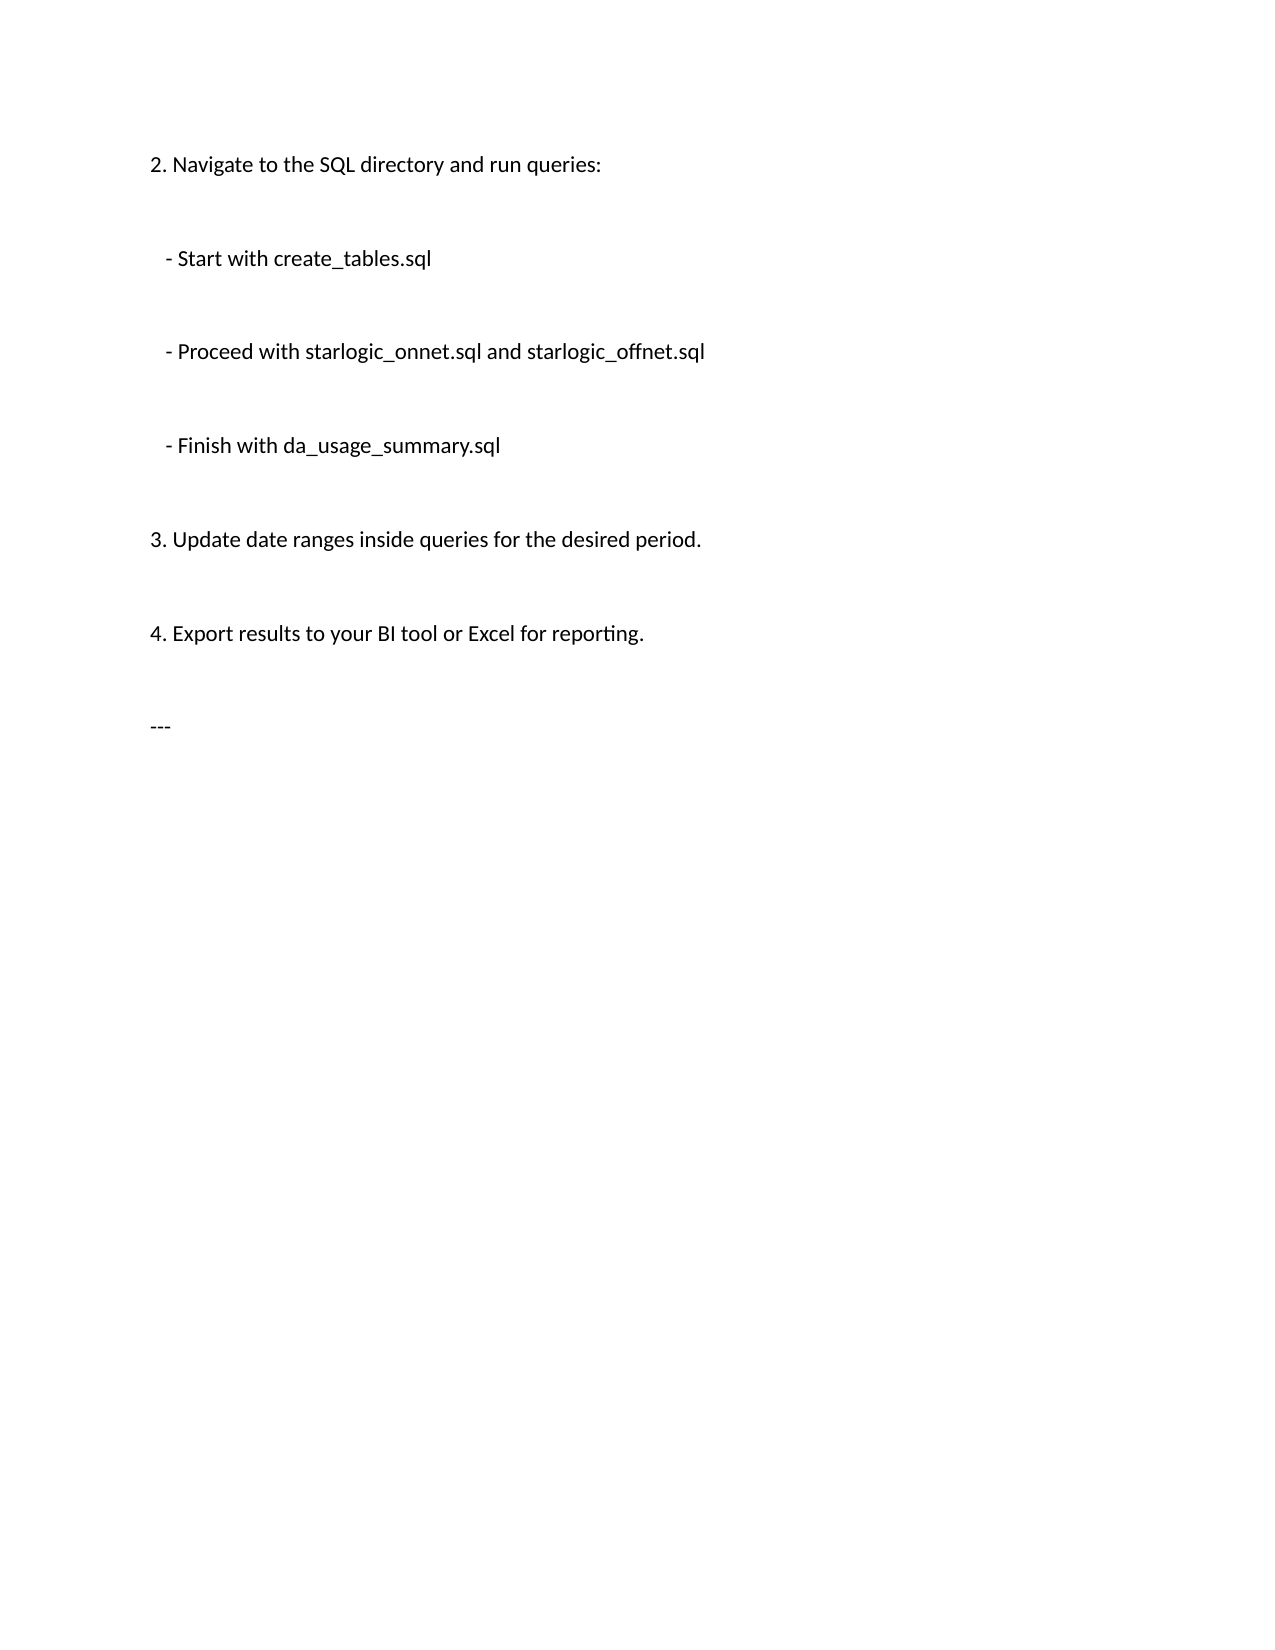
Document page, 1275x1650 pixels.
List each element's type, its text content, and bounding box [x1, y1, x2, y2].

text --- [150, 712, 1125, 741]
text - Start with create_tables.sql [150, 244, 1125, 272]
text 4. Export results to your BI tool or Excel for reporting. [150, 619, 1125, 647]
text 3. Update date ranges inside queries for the desired period. [150, 525, 1125, 553]
text 2. Navigate to the SQL directory and run queries: [150, 150, 1125, 178]
text - Finish with da_usage_summary.sql [150, 431, 1125, 459]
text - Proceed with starlogic_onnet.sql and starlogic_offnet.sql [150, 337, 1125, 366]
